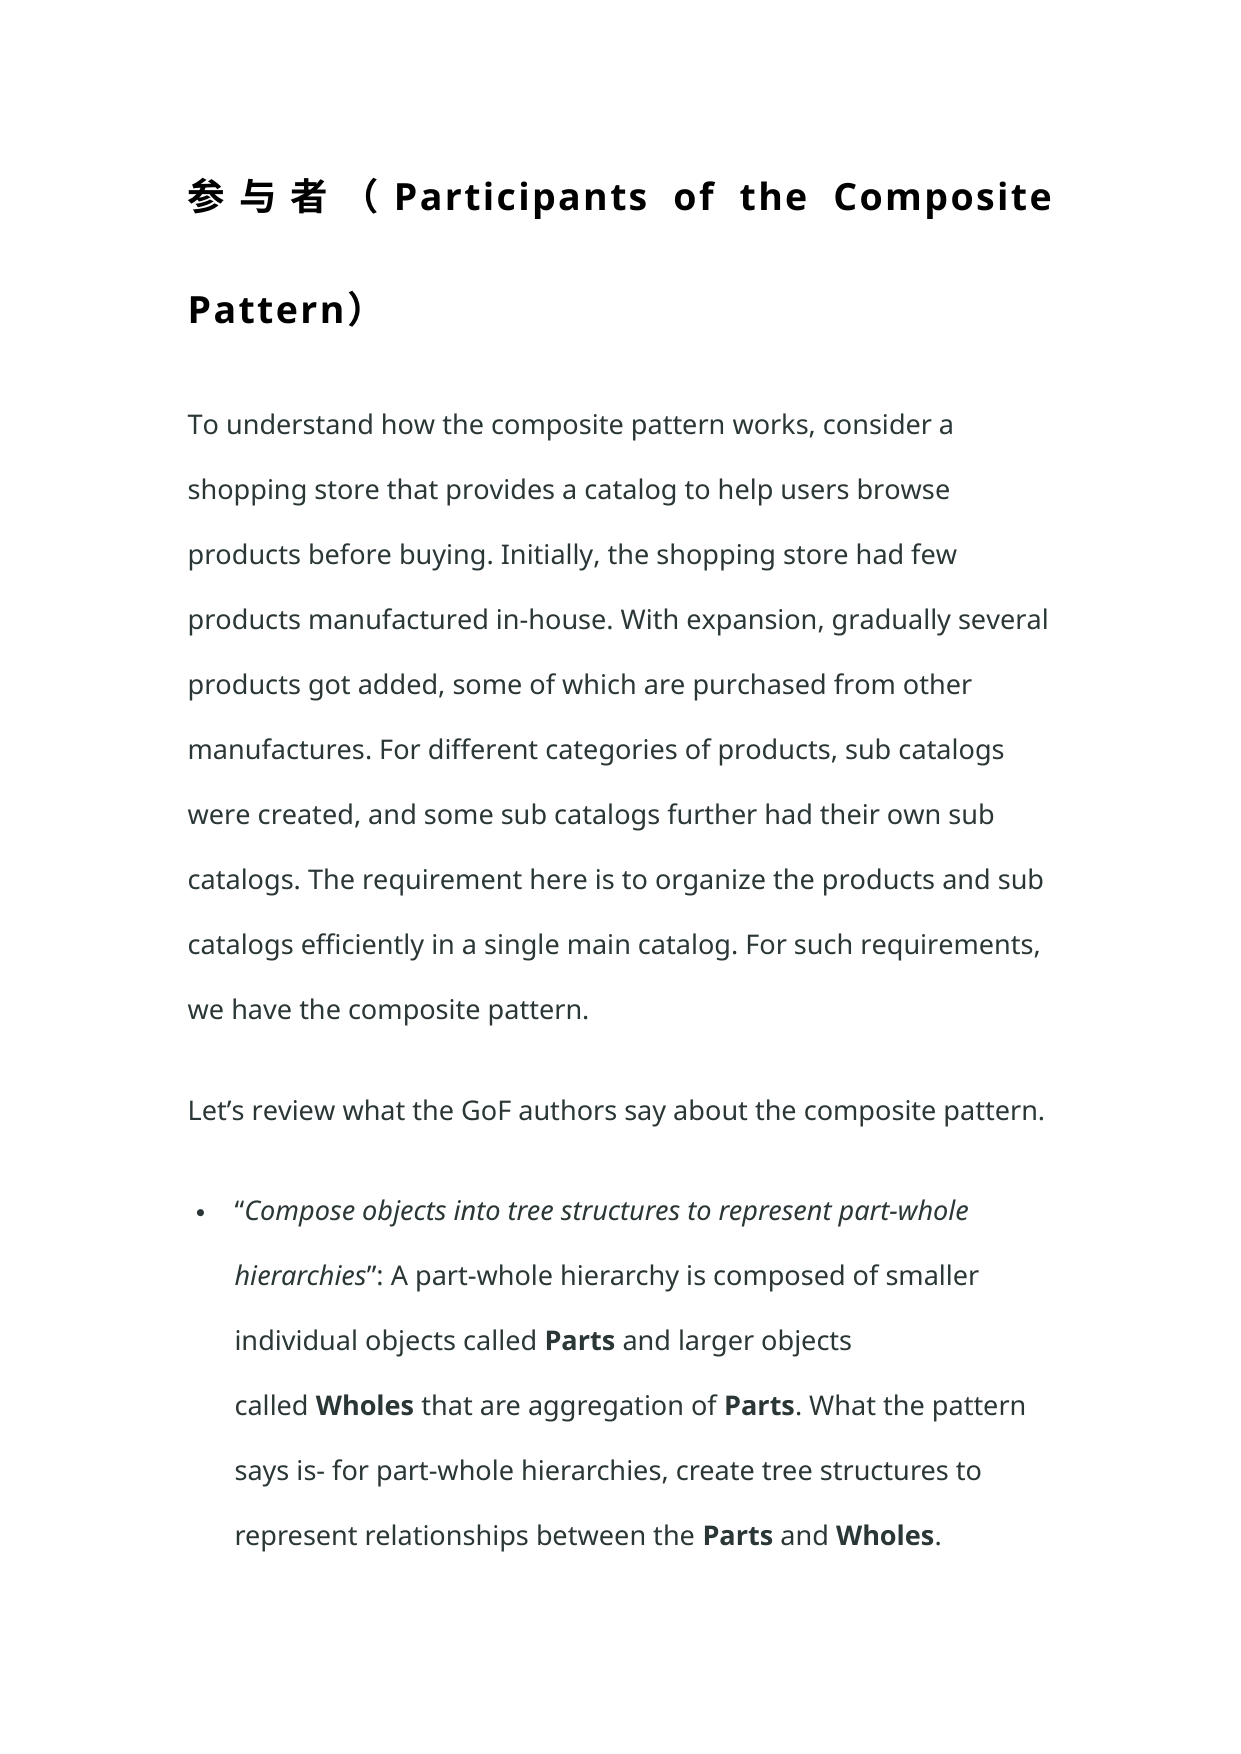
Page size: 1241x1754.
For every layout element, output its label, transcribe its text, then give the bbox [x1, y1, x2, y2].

text To understand how the composite pattern works, consider a shopping store that provides a catalog to help users browse products before buying. Initially, the shopping store had few products manufactured in-house. With expansion, gradually several products got added, some of which are purchased from other manufactures. For different categories of products, sub catalogs were created, and some sub catalogs further had their own sub catalogs. The requirement here is to organize the products and sub catalogs efficiently in a single main catalog. For such requirements, we have the composite pattern. [187, 392, 1053, 1042]
list “Compose objects into tree structures to represent part-whole hierarchies”: A part-whole hierarchy is composed of smaller individual objects called Parts and larger objects called Wholes that are aggregation of Parts. What the pattern says is- for part-whole hierarchies, create tree structures to represent relationships between the Parts and Wholes. [197, 1177, 1053, 1567]
subtitle 参与者（Participants of the Composite Pattern） [187, 162, 1053, 339]
text Let’s review what the GoF authors say about the composite pattern. [187, 1077, 1053, 1142]
